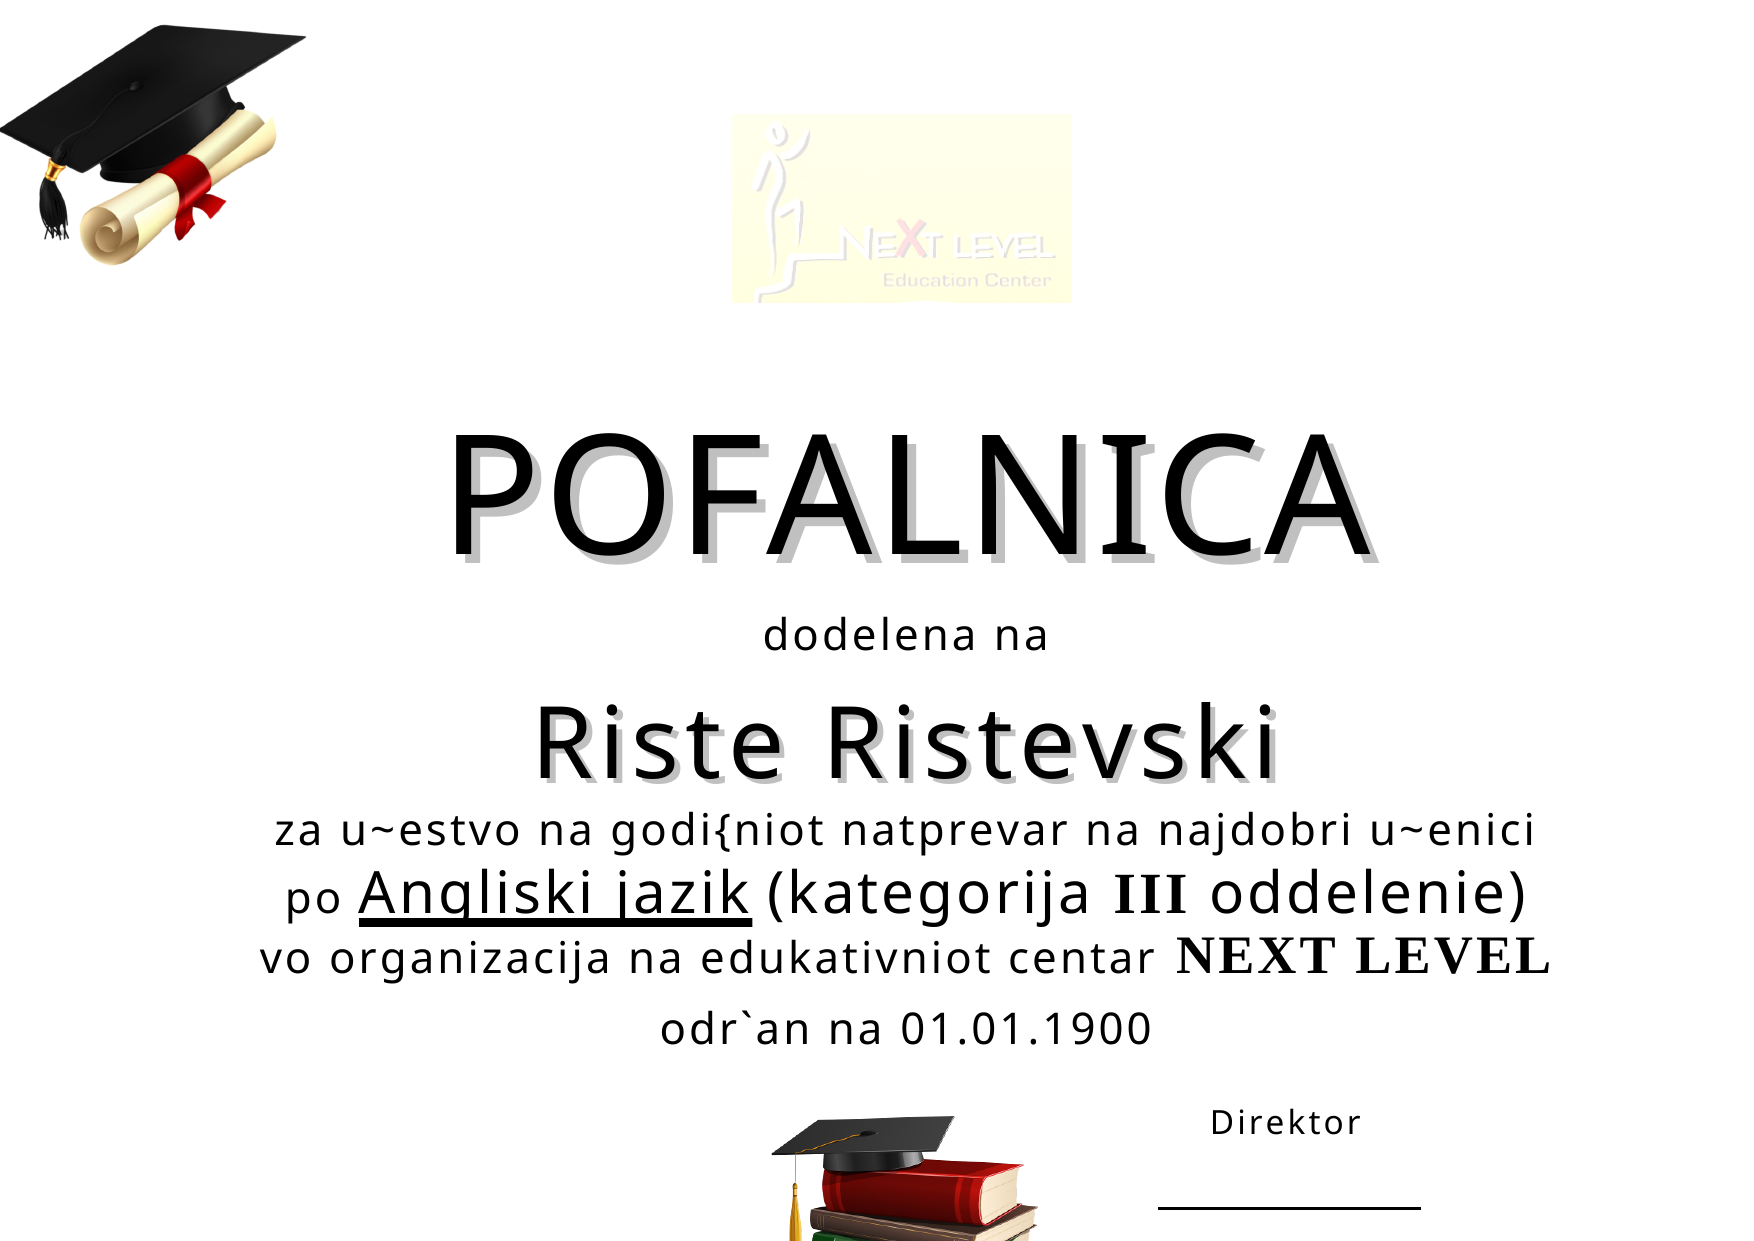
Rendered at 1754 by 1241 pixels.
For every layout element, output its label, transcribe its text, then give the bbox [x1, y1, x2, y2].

text POFALNICA [66, 376, 1745, 603]
text vo organizacija na edukativniot centar NEXT LEVEL [66, 928, 1745, 985]
picture [768, 1113, 1047, 1241]
text dodelena na [66, 603, 1745, 663]
picture [0, 0, 370, 293]
text za u~estvo na godi{niot natprevar na najdobri u~enici [66, 803, 1745, 856]
text odr`an na 01.01.1900 [66, 997, 1745, 1057]
text po Angliski jazik (kategorija III oddelenie) [66, 856, 1745, 928]
text Riste Ristevski [66, 680, 1745, 803]
